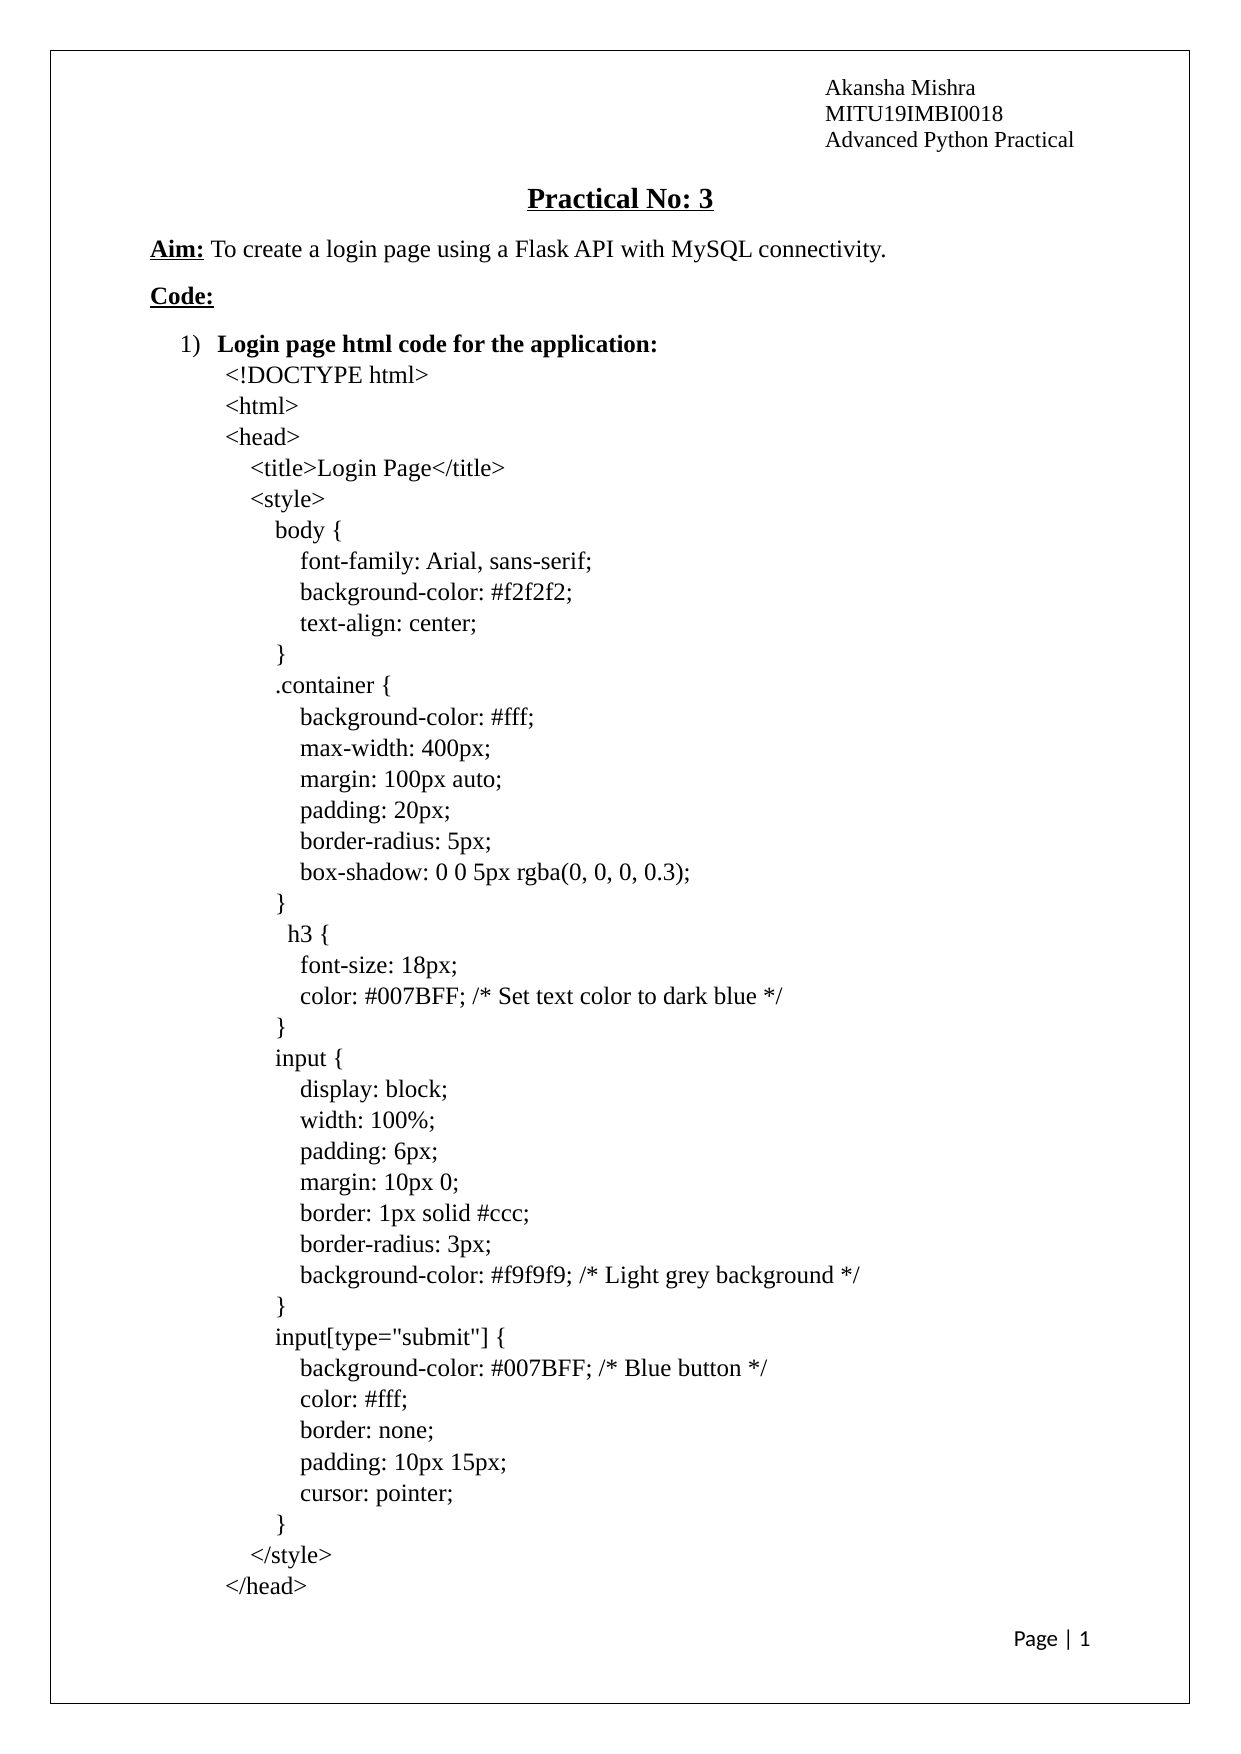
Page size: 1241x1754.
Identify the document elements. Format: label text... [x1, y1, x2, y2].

list box-shadow: 0 0 5px rgba(0, 0, 0, 0.3); [225, 857, 1090, 886]
list max-width: 400px; [225, 733, 1090, 761]
list border-radius: 5px; [225, 826, 1090, 854]
list input { [225, 1043, 1090, 1072]
list width: 100%; [225, 1105, 1090, 1134]
list color: #007BFF; /* Set text color to dark blue */ [225, 981, 1090, 1010]
list <!DOCTYPE html> [225, 360, 1090, 389]
list border: none; [225, 1416, 1090, 1444]
list cursor: pointer; [225, 1478, 1090, 1506]
list } [225, 1509, 1090, 1537]
list font-family: Arial, sans-serif; [225, 546, 1090, 575]
list input[type="submit"] { [225, 1322, 1090, 1351]
list padding: 20px; [225, 795, 1090, 823]
list } [225, 1291, 1090, 1320]
list h3 { [225, 919, 1090, 948]
list font-size: 18px; [225, 950, 1090, 979]
text Code: [150, 281, 1090, 310]
list padding: 10px 15px; [225, 1447, 1090, 1475]
text Aim: To create a login page using a Flask API with MySQL connectivity. [150, 234, 1090, 262]
list <title>Login Page</title> [225, 453, 1090, 482]
list padding: 6px; [225, 1136, 1090, 1165]
list </head> [225, 1571, 1090, 1599]
list background-color: #fff; [225, 702, 1090, 730]
list background-color: #007BFF; /* Blue button */ [225, 1353, 1090, 1382]
list margin: 100px auto; [225, 764, 1090, 792]
list <head> [225, 422, 1090, 451]
list display: block; [225, 1074, 1090, 1103]
list <style> [225, 484, 1090, 513]
list } [225, 888, 1090, 917]
list border: 1px solid #ccc; [225, 1198, 1090, 1227]
list .container { [225, 671, 1090, 699]
list background-color: #f2f2f2; [225, 577, 1090, 606]
list background-color: #f9f9f9; /* Light grey background */ [225, 1260, 1090, 1289]
list } [225, 1012, 1090, 1041]
list border-radius: 3px; [225, 1229, 1090, 1258]
text Practical No: 3 [150, 181, 1090, 214]
list color: #fff; [225, 1384, 1090, 1413]
list } [225, 639, 1090, 668]
list Login page html code for the application: [179, 329, 1090, 358]
list margin: 10px 0; [225, 1167, 1090, 1196]
list body { [225, 515, 1090, 544]
list </style> [225, 1540, 1090, 1568]
list <html> [225, 391, 1090, 420]
list text-align: center; [225, 608, 1090, 637]
